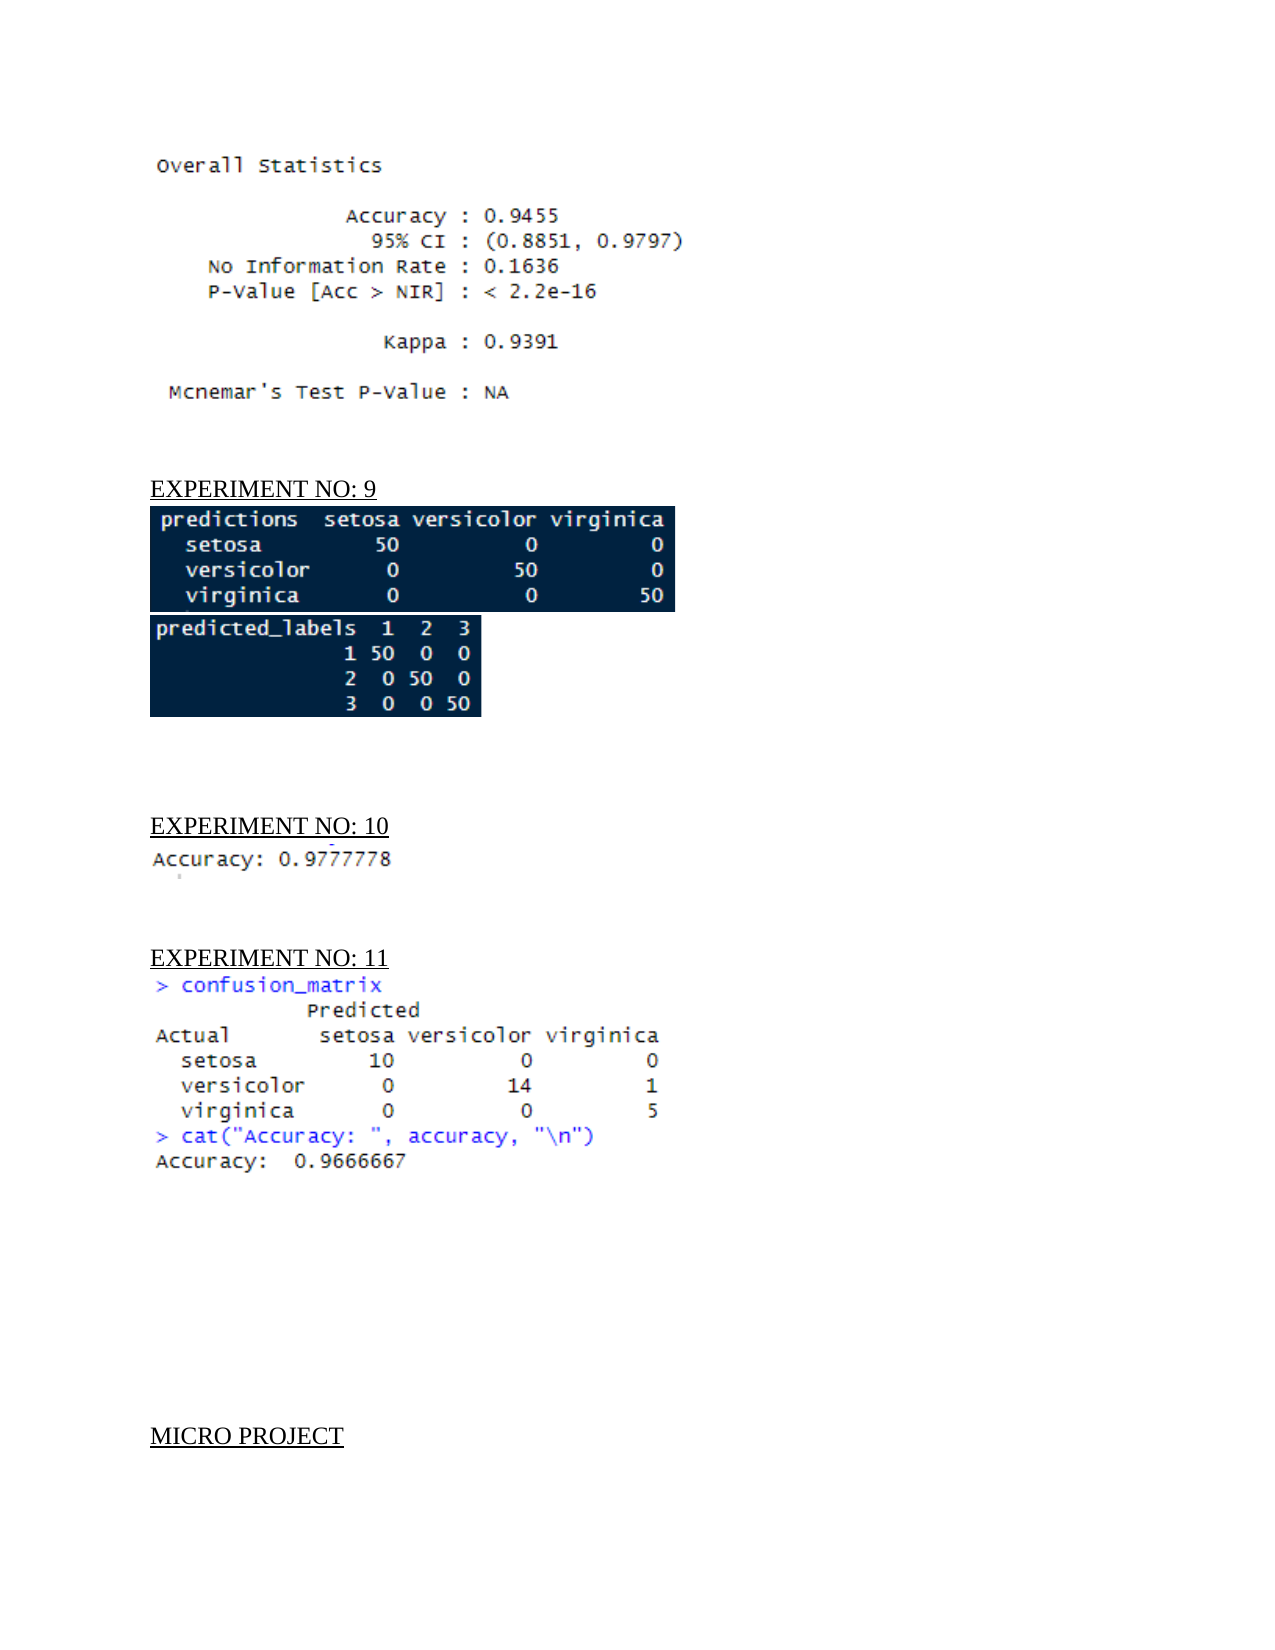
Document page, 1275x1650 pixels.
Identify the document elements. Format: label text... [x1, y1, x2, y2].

text EXPERIMENT NO: 9 [150, 474, 1125, 502]
picture [150, 615, 482, 717]
picture [150, 150, 694, 410]
picture [150, 844, 399, 879]
picture [150, 976, 679, 1176]
text EXPERIMENT NO: 10 [150, 811, 1125, 840]
text EXPERIMENT NO: 11 [150, 943, 1125, 972]
text MICRO PROJECT [150, 1421, 1125, 1450]
picture [150, 506, 675, 612]
